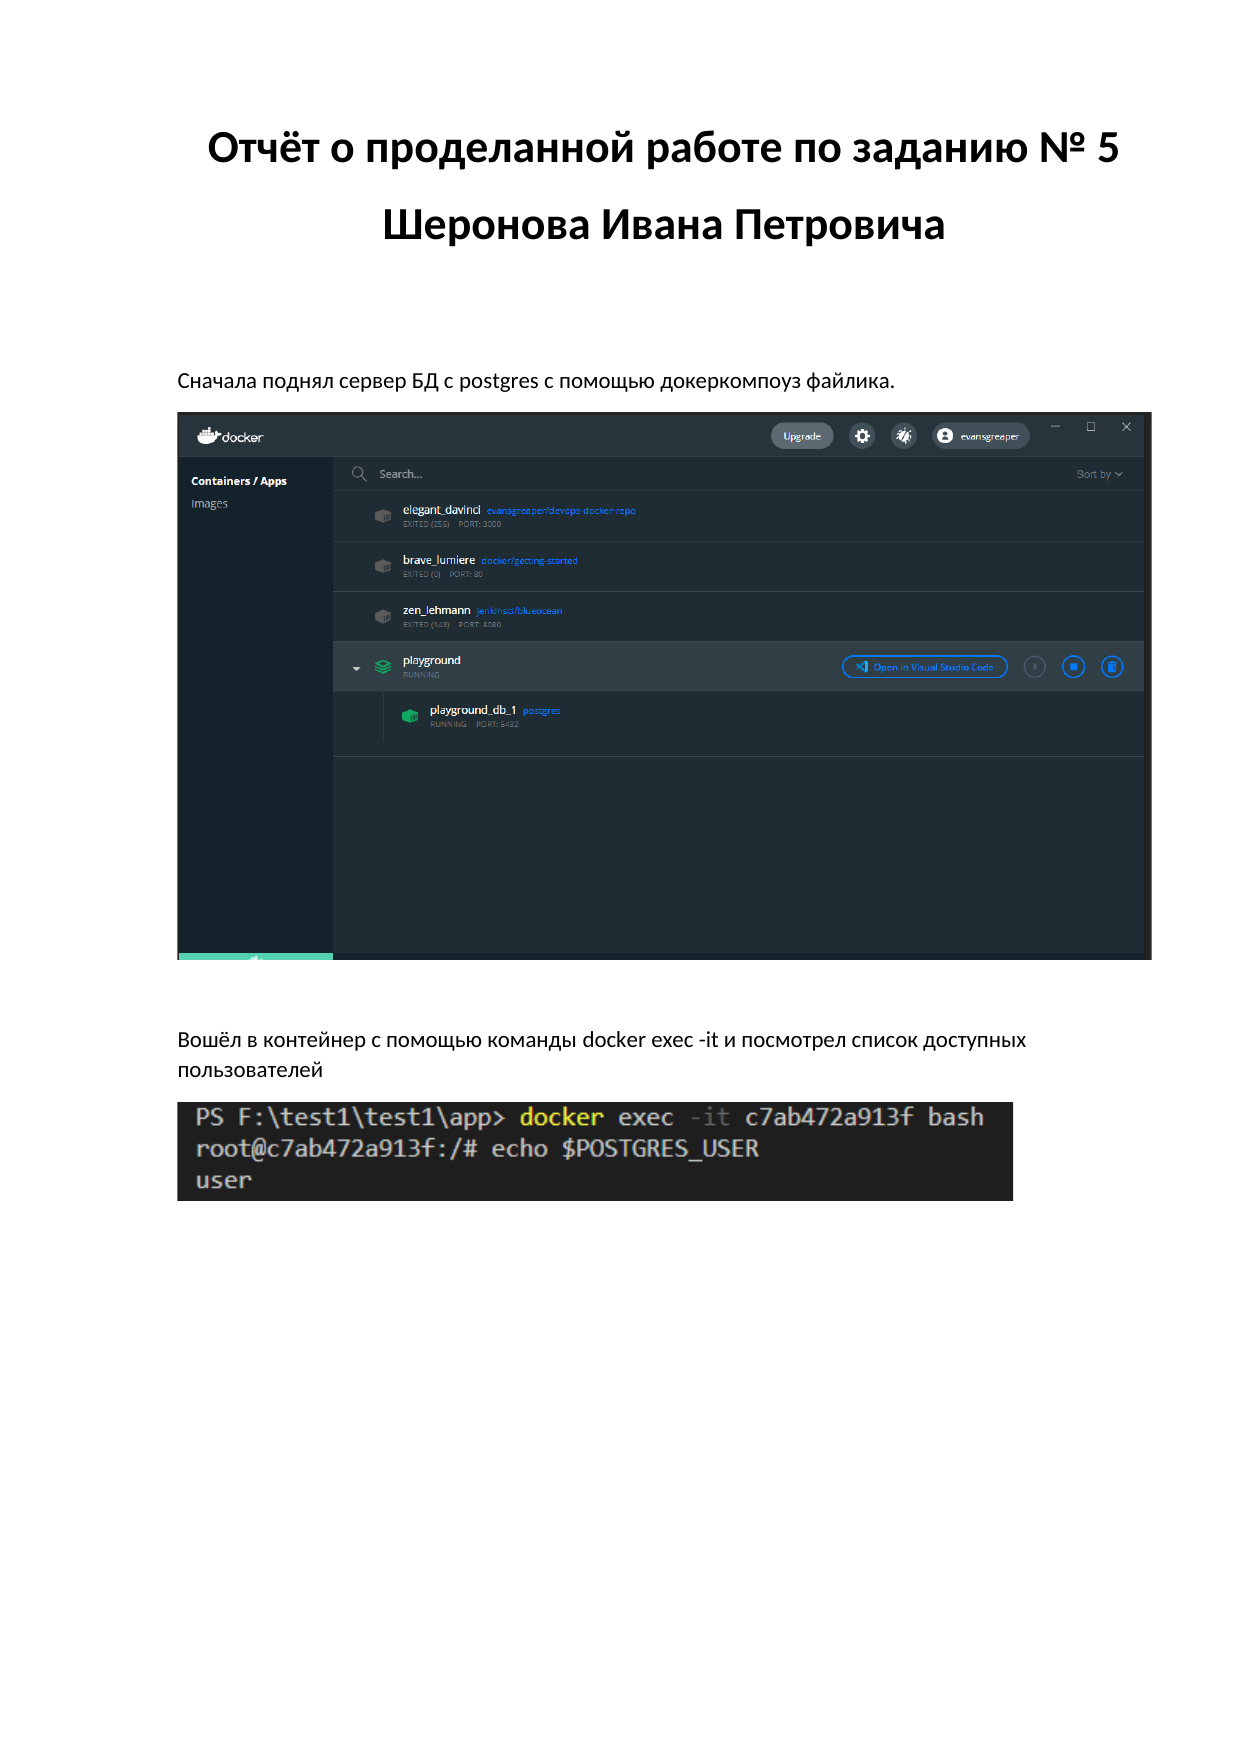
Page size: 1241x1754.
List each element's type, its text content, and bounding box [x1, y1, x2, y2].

text Вошёл в контейнер с помощью команды docker exec -it и посмотрел список доступных пользователей [177, 1025, 1152, 1084]
text Отчёт о проделанной работе по заданию № 5 [177, 118, 1152, 174]
picture [177, 1102, 1014, 1201]
picture [177, 412, 1152, 960]
text Сначала поднял сервер БД с postgres c помощью докеркомпоуз файлика. [177, 366, 1152, 394]
text Шеронова Ивана Петровича [177, 195, 1152, 251]
